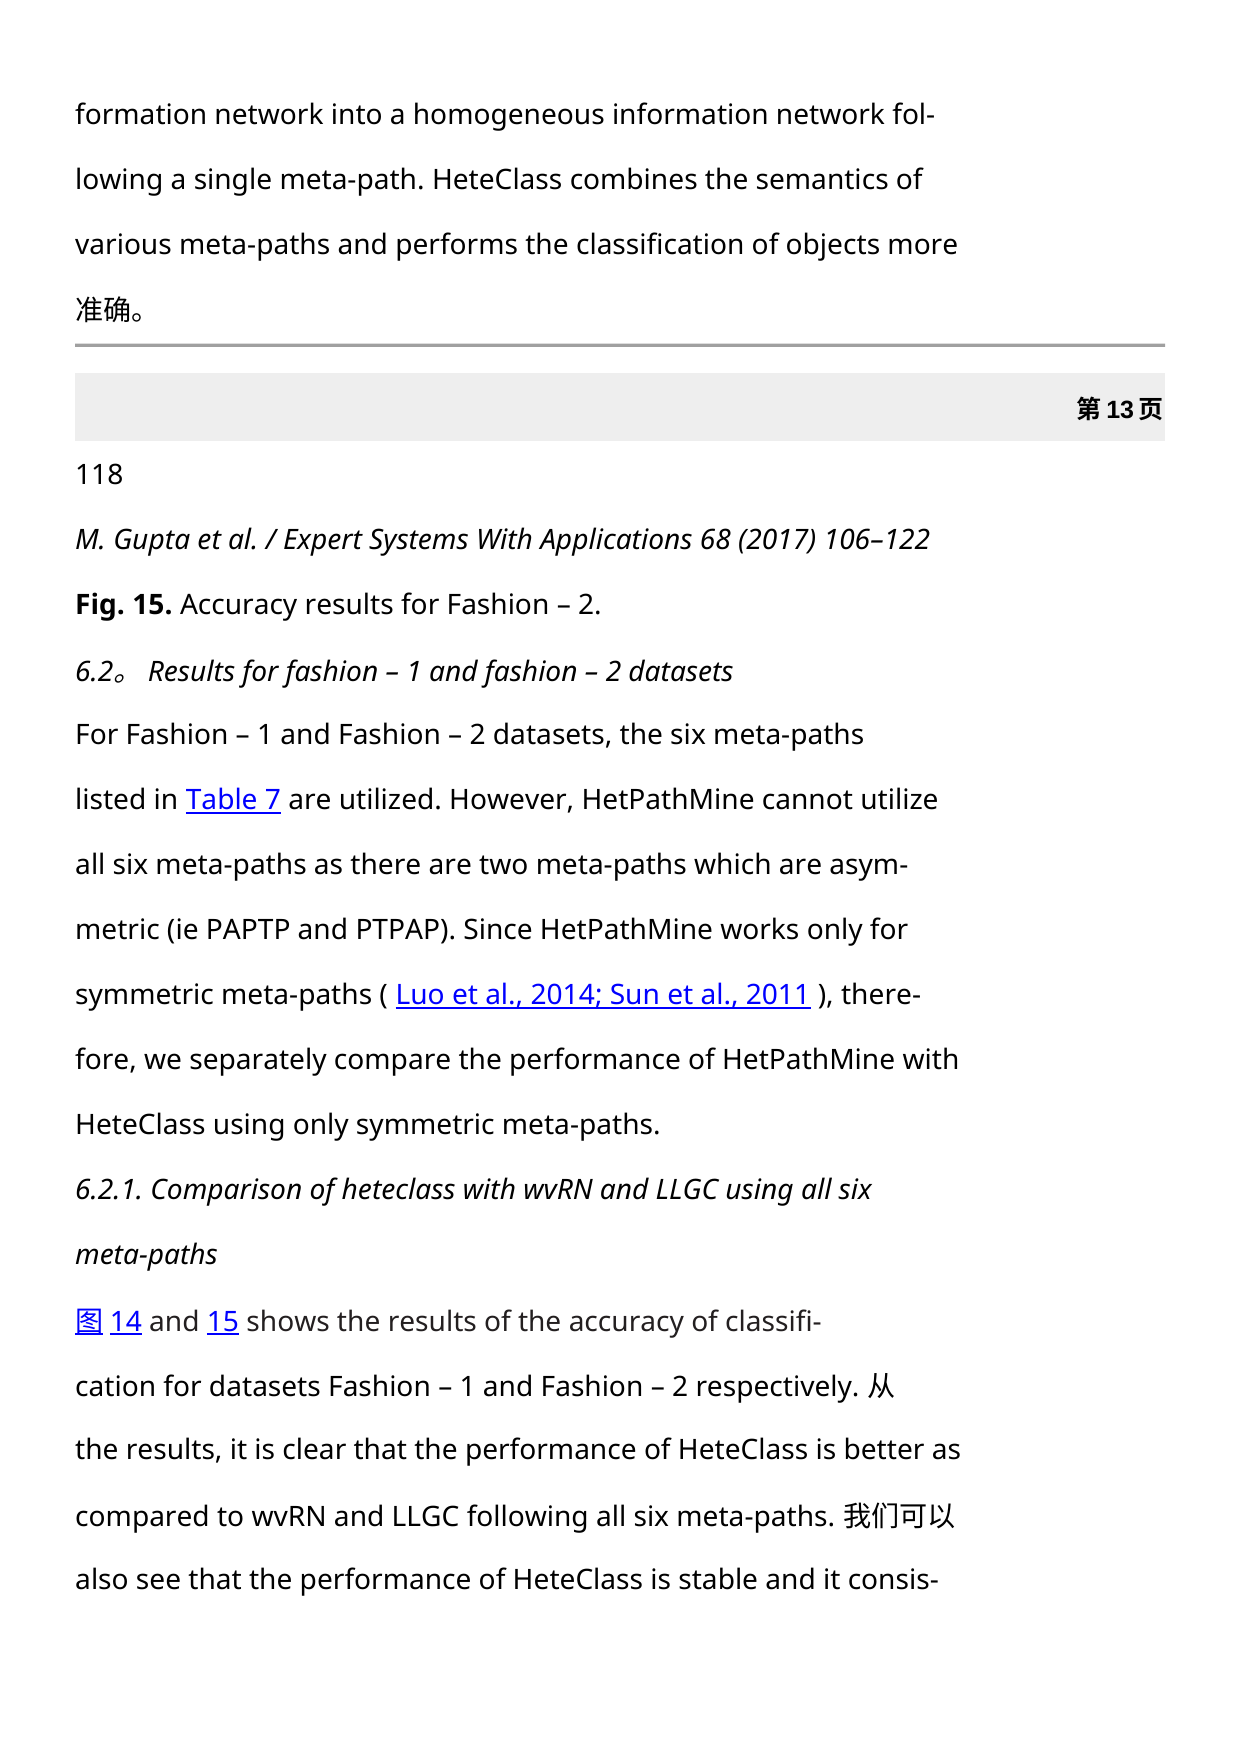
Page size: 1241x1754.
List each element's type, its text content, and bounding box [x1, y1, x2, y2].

text meta-paths [75, 1221, 1165, 1286]
text fore, we separately compare the performance of HetPathMine with [75, 1026, 1165, 1091]
text 118 [75, 441, 1165, 506]
text 6.2.1. Comparison of heteclass with wvRN and LLGC using all six [75, 1156, 1165, 1221]
text various meta-paths and performs the classification of objects more [75, 211, 1165, 276]
text the results, it is clear that the performance of HeteClass is better as [75, 1416, 1165, 1481]
text Fig. 15. Accuracy results for Fashion – 2. [75, 571, 1165, 636]
text listed in Table 7 are utilized. However, HetPathMine cannot utilize [75, 766, 1165, 831]
text 准确。 [75, 276, 1165, 341]
text M. Gupta et al. / Expert Systems With Applications 68 (2017) 106–122 [75, 506, 1165, 571]
text formation network into a homogeneous information network fol- [75, 81, 1165, 146]
text compared to wvRN and LLGC following all six meta-paths. 我们可以 [75, 1481, 1165, 1546]
text symmetric meta-paths ( Luo et al., 2014; Sun et al., 2011 ), there- [75, 961, 1165, 1026]
table_header 第13页 [75, 373, 1165, 441]
text lowing a single meta-path. HeteClass combines the semantics of [75, 146, 1165, 211]
text 图 14 and 15 shows the results of the accuracy of classifi- [75, 1286, 1165, 1351]
text cation for datasets Fashion – 1 and Fashion – 2 respectively. 从 [75, 1351, 1165, 1416]
text all six meta-paths as there are two meta-paths which are asym- [75, 831, 1165, 896]
text For Fashion – 1 and Fashion – 2 datasets, the six meta-paths [75, 701, 1165, 766]
text metric (ie PAPTP and PTPAP). Since HetPathMine works only for [75, 896, 1165, 961]
text also see that the performance of HeteClass is stable and it consis- [75, 1546, 1165, 1611]
text 6.2。 Results for fashion – 1 and fashion – 2 datasets [75, 636, 1165, 701]
text HeteClass using only symmetric meta-paths. [75, 1091, 1165, 1156]
